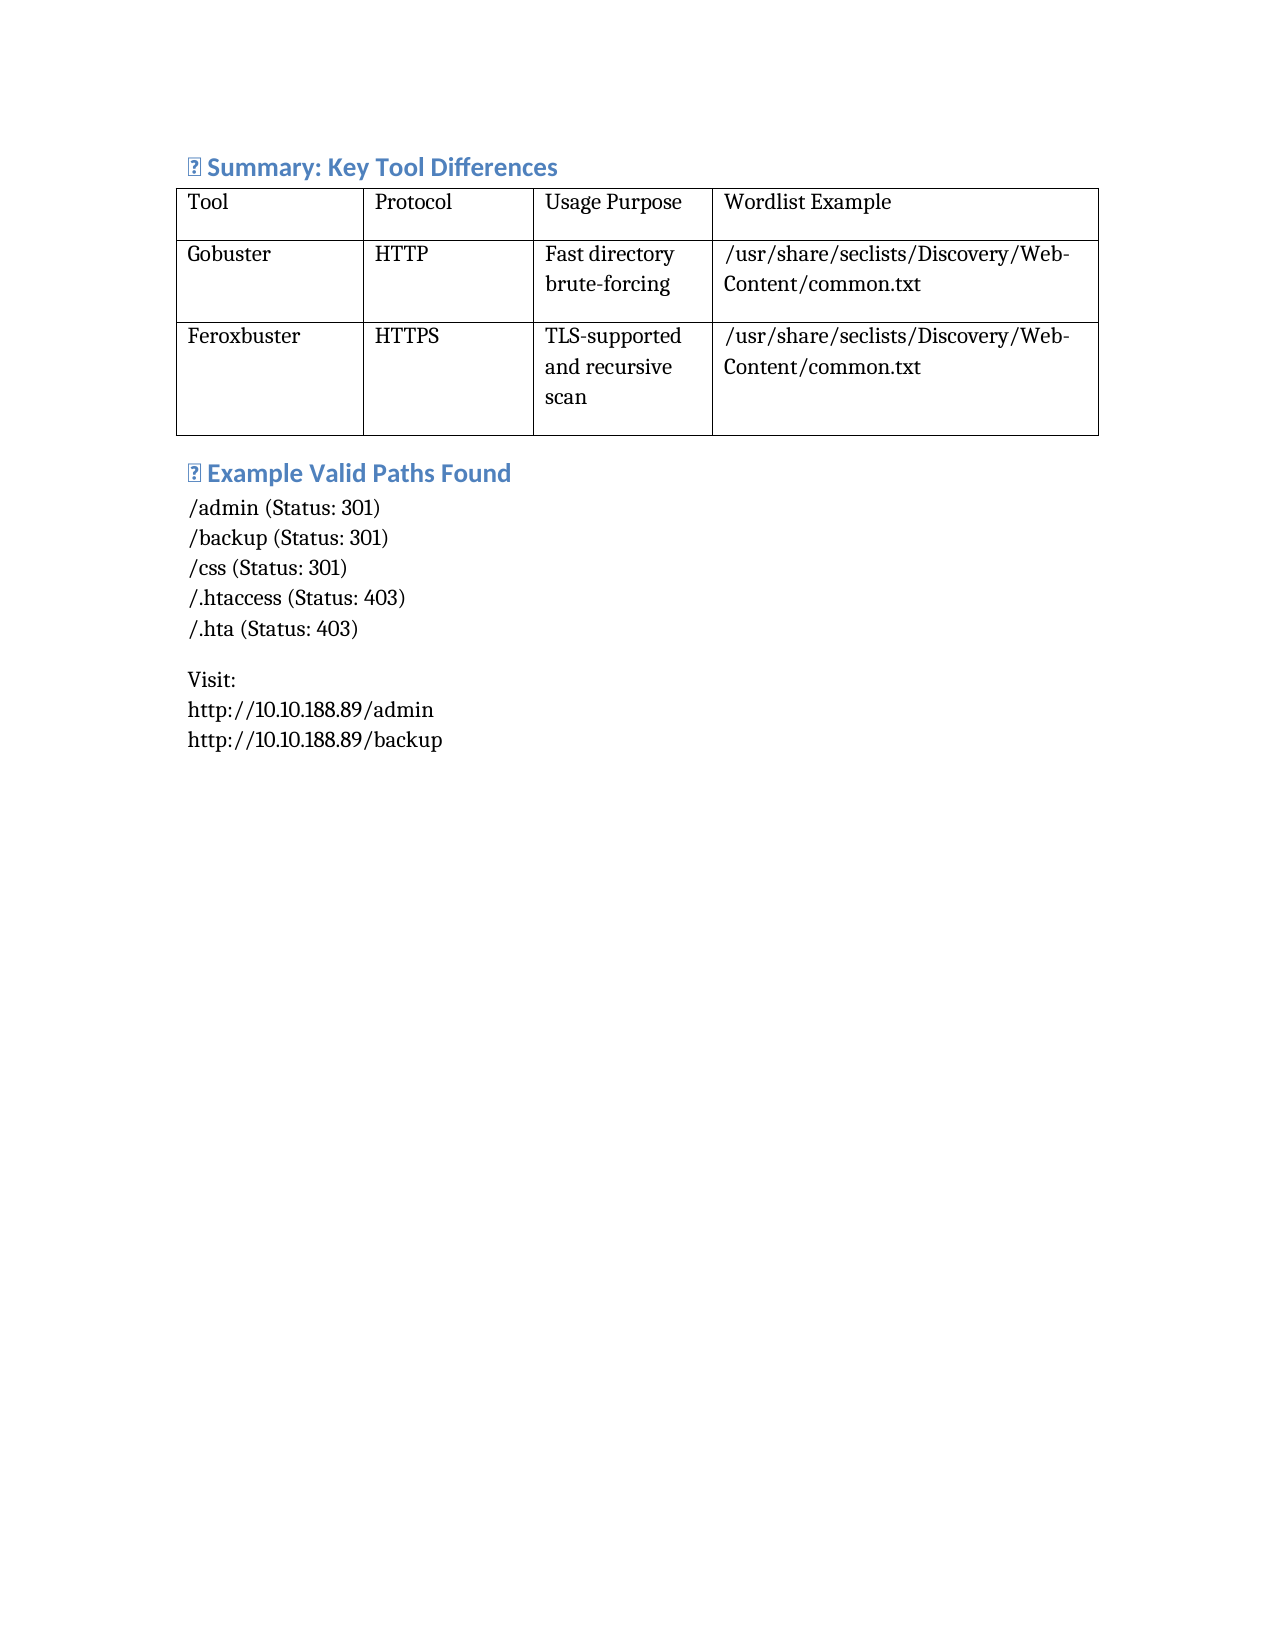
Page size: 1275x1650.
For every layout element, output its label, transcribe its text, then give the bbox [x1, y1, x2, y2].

table_cell Fast directory brute-forcing [534, 241, 712, 322]
table_cell Feroxbuster [177, 323, 363, 435]
table_header Usage Purpose [534, 189, 712, 240]
table_cell /usr/share/seclists/Discovery/Web-Content/common.txt [713, 241, 1098, 322]
subtitle 📁 Example Valid Paths Found [187, 457, 1087, 490]
table_header Wordlist Example [713, 189, 1098, 240]
text /admin (Status: 301) /backup (Status: 301) /css (Status: 301) /.htaccess (Status: 403) /.hta (Status: 403) [187, 494, 1087, 642]
table_header Protocol [364, 189, 533, 240]
table_cell /usr/share/seclists/Discovery/Web-Content/common.txt [713, 323, 1098, 435]
table_cell Gobuster [177, 241, 363, 322]
subtitle 🧠 Summary: Key Tool Differences [187, 150, 1087, 183]
table_cell HTTPS [364, 323, 533, 435]
text Visit: http://10.10.188.89/admin http://10.10.188.89/backup [187, 666, 1087, 753]
table_cell HTTP [364, 241, 533, 322]
table_cell TLS-supported and recursive scan [534, 323, 712, 435]
table_header Tool [177, 189, 363, 240]
